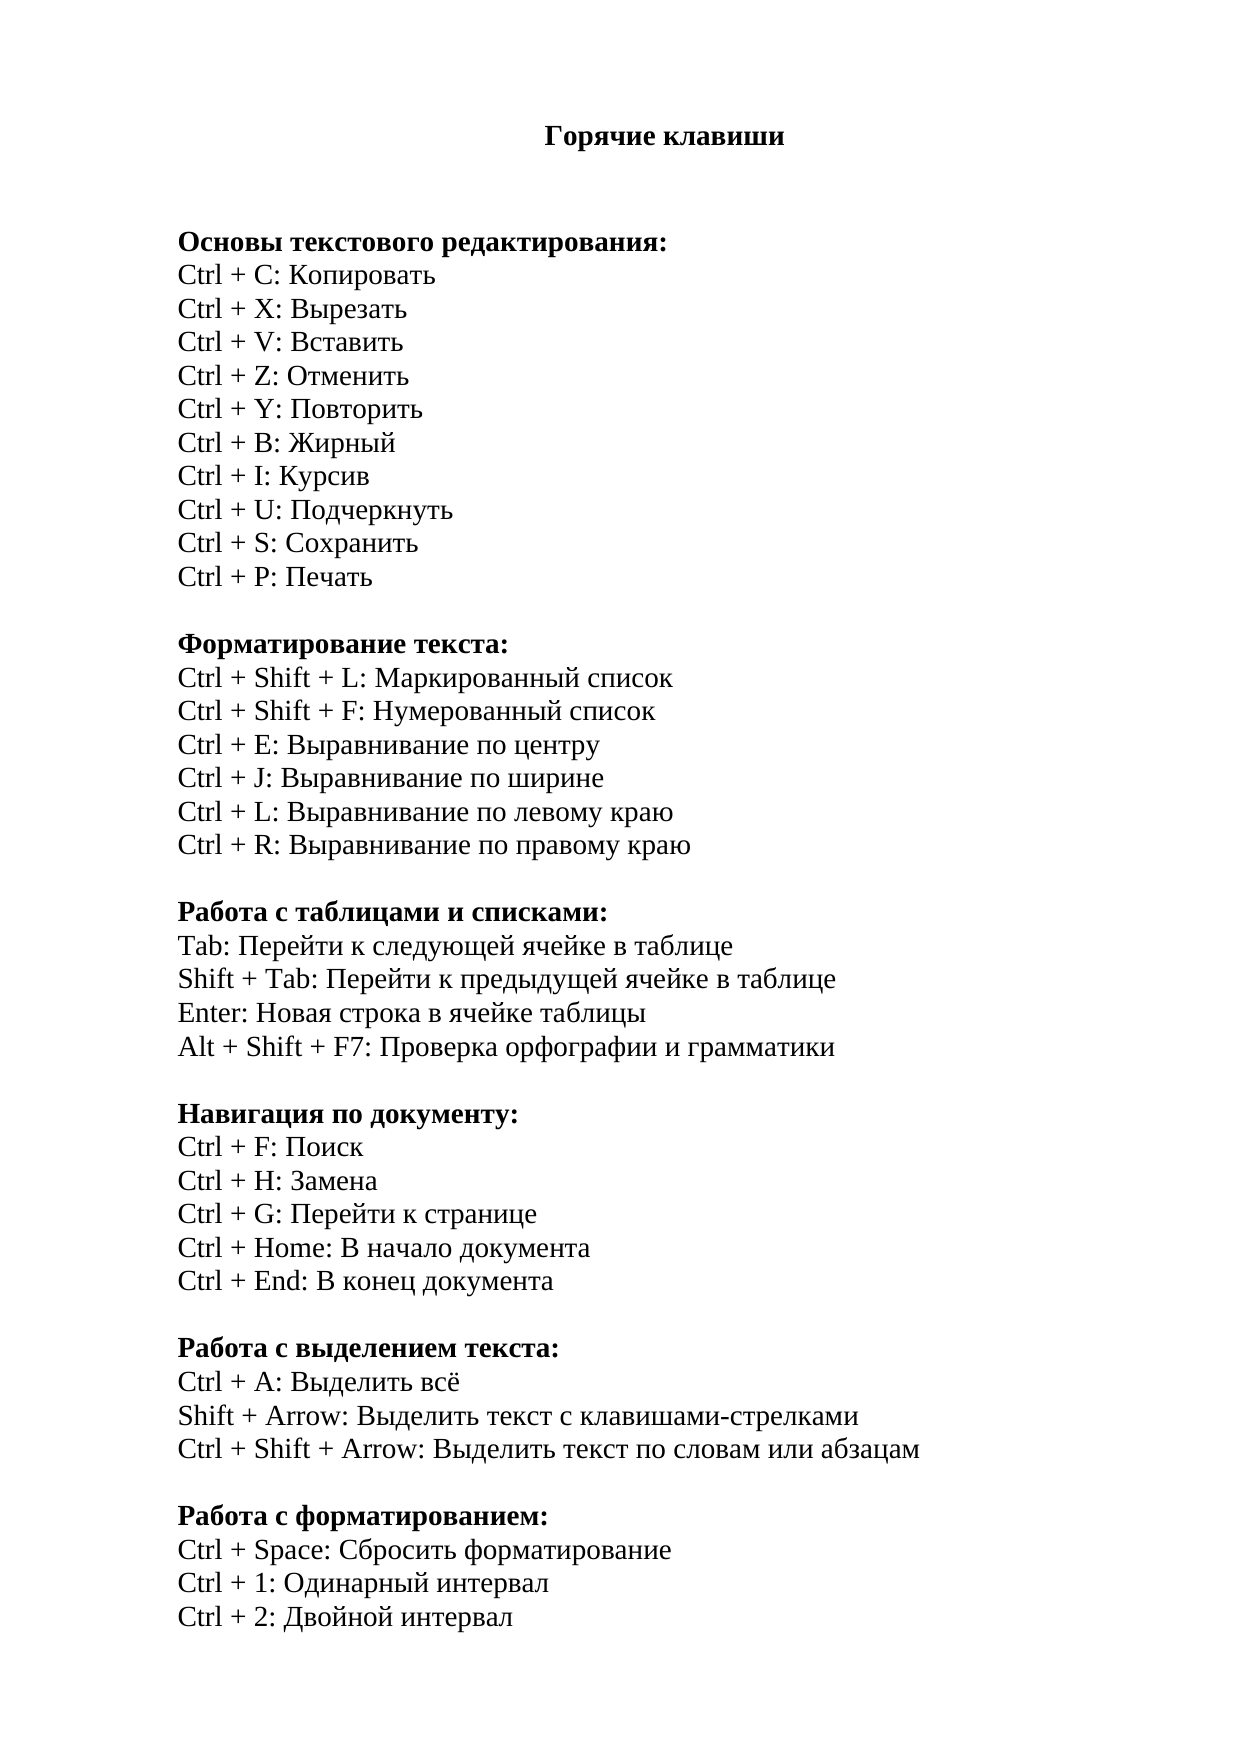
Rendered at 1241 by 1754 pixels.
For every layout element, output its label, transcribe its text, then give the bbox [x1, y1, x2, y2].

text Ctrl + V: Вставить [177, 324, 1152, 358]
text Ctrl + Shift + Arrow: Выделить текст по словам или абзацам [177, 1431, 1152, 1465]
text Ctrl + I: Курсив [177, 458, 1152, 492]
text Навигация по документу: [177, 1096, 1152, 1129]
text Tab: Перейти к следующей ячейке в таблице [177, 928, 1152, 962]
text Работа с форматированием: [177, 1498, 1152, 1532]
text Ctrl + Y: Повторить [177, 391, 1152, 425]
text Ctrl + Shift + F: Нумерованный список [177, 693, 1152, 727]
text Ctrl + H: Замена [177, 1163, 1152, 1196]
text Alt + Shift + F7: Проверка орфографии и грамматики [177, 1029, 1152, 1062]
text Ctrl + E: Выравнивание по центру [177, 727, 1152, 760]
text Форматирование текста: [177, 626, 1152, 660]
text Ctrl + Shift + L: Маркированный список [177, 660, 1152, 693]
text Ctrl + End: В конец документа [177, 1263, 1152, 1297]
text Ctrl + J: Выравнивание по ширине [177, 760, 1152, 794]
text Ctrl + F: Поиск [177, 1129, 1152, 1163]
text Ctrl + X: Вырезать [177, 291, 1152, 324]
text Ctrl + 1: Одинарный интервал [177, 1565, 1152, 1599]
text Ctrl + 2: Двойной интервал [177, 1599, 1152, 1632]
text Ctrl + C: Копировать [177, 257, 1152, 291]
text Ctrl + P: Печать [177, 559, 1152, 593]
text Enter: Новая строка в ячейке таблицы [177, 995, 1152, 1029]
text Ctrl + G: Перейти к странице [177, 1196, 1152, 1230]
text Shift + Tab: Перейти к предыдущей ячейке в таблице [177, 962, 1152, 995]
text Горячие клавиши [177, 118, 1152, 152]
text Ctrl + Space: Сбросить форматирование [177, 1532, 1152, 1565]
text Shift + Arrow: Выделить текст с клавишами-стрелками [177, 1398, 1152, 1431]
text Ctrl + S: Сохранить [177, 526, 1152, 559]
text Ctrl + U: Подчеркнуть [177, 492, 1152, 526]
text Ctrl + R: Выравнивание по правому краю [177, 827, 1152, 861]
text Основы текстового редактирования: [177, 224, 1152, 257]
text Ctrl + Z: Отменить [177, 358, 1152, 391]
text Ctrl + Home: В начало документа [177, 1230, 1152, 1263]
text Ctrl + B: Жирный [177, 425, 1152, 458]
text Ctrl + A: Выделить всё [177, 1364, 1152, 1398]
text Работа с выделением текста: [177, 1331, 1152, 1364]
text Работа с таблицами и списками: [177, 894, 1152, 928]
text Ctrl + L: Выравнивание по левому краю [177, 794, 1152, 827]
